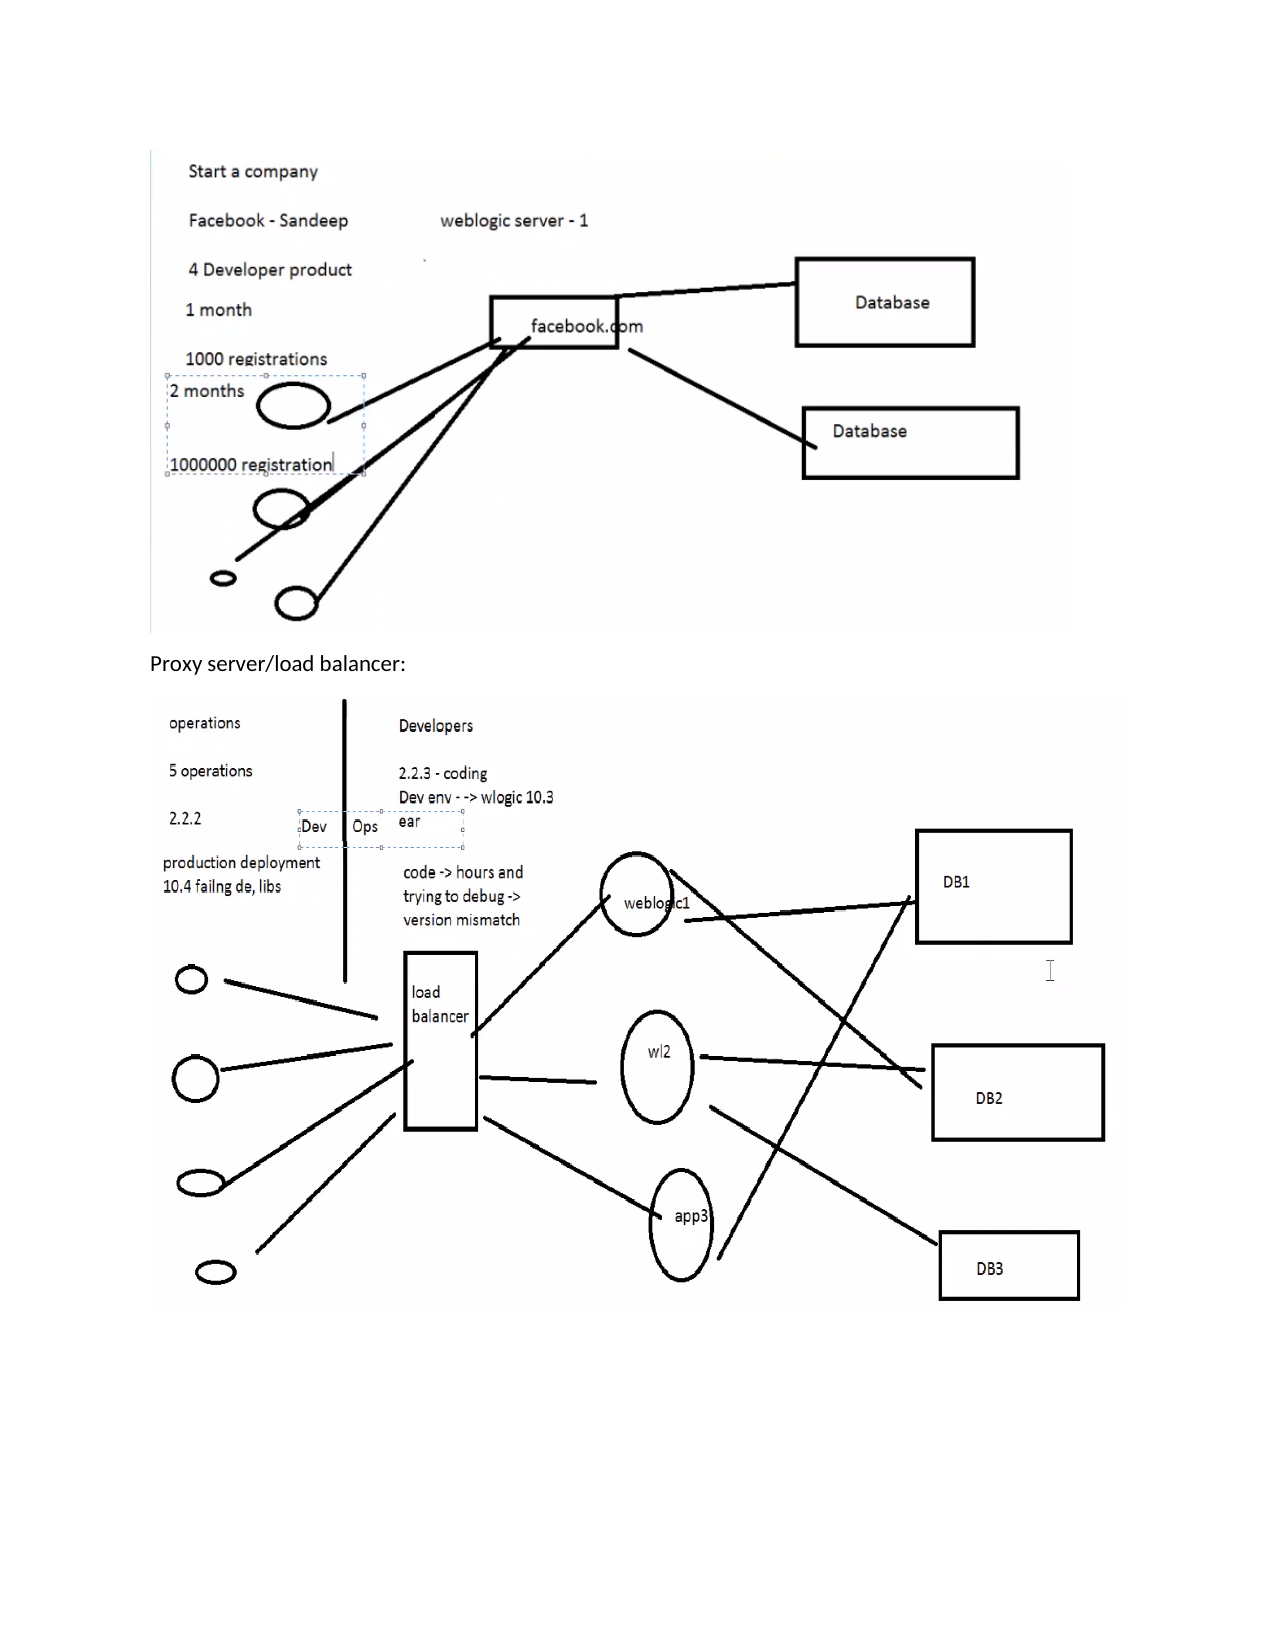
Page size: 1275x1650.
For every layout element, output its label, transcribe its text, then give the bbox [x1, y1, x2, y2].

picture [150, 150, 1069, 633]
picture [150, 694, 1125, 1309]
text Proxy server/load balancer: [150, 649, 1125, 677]
